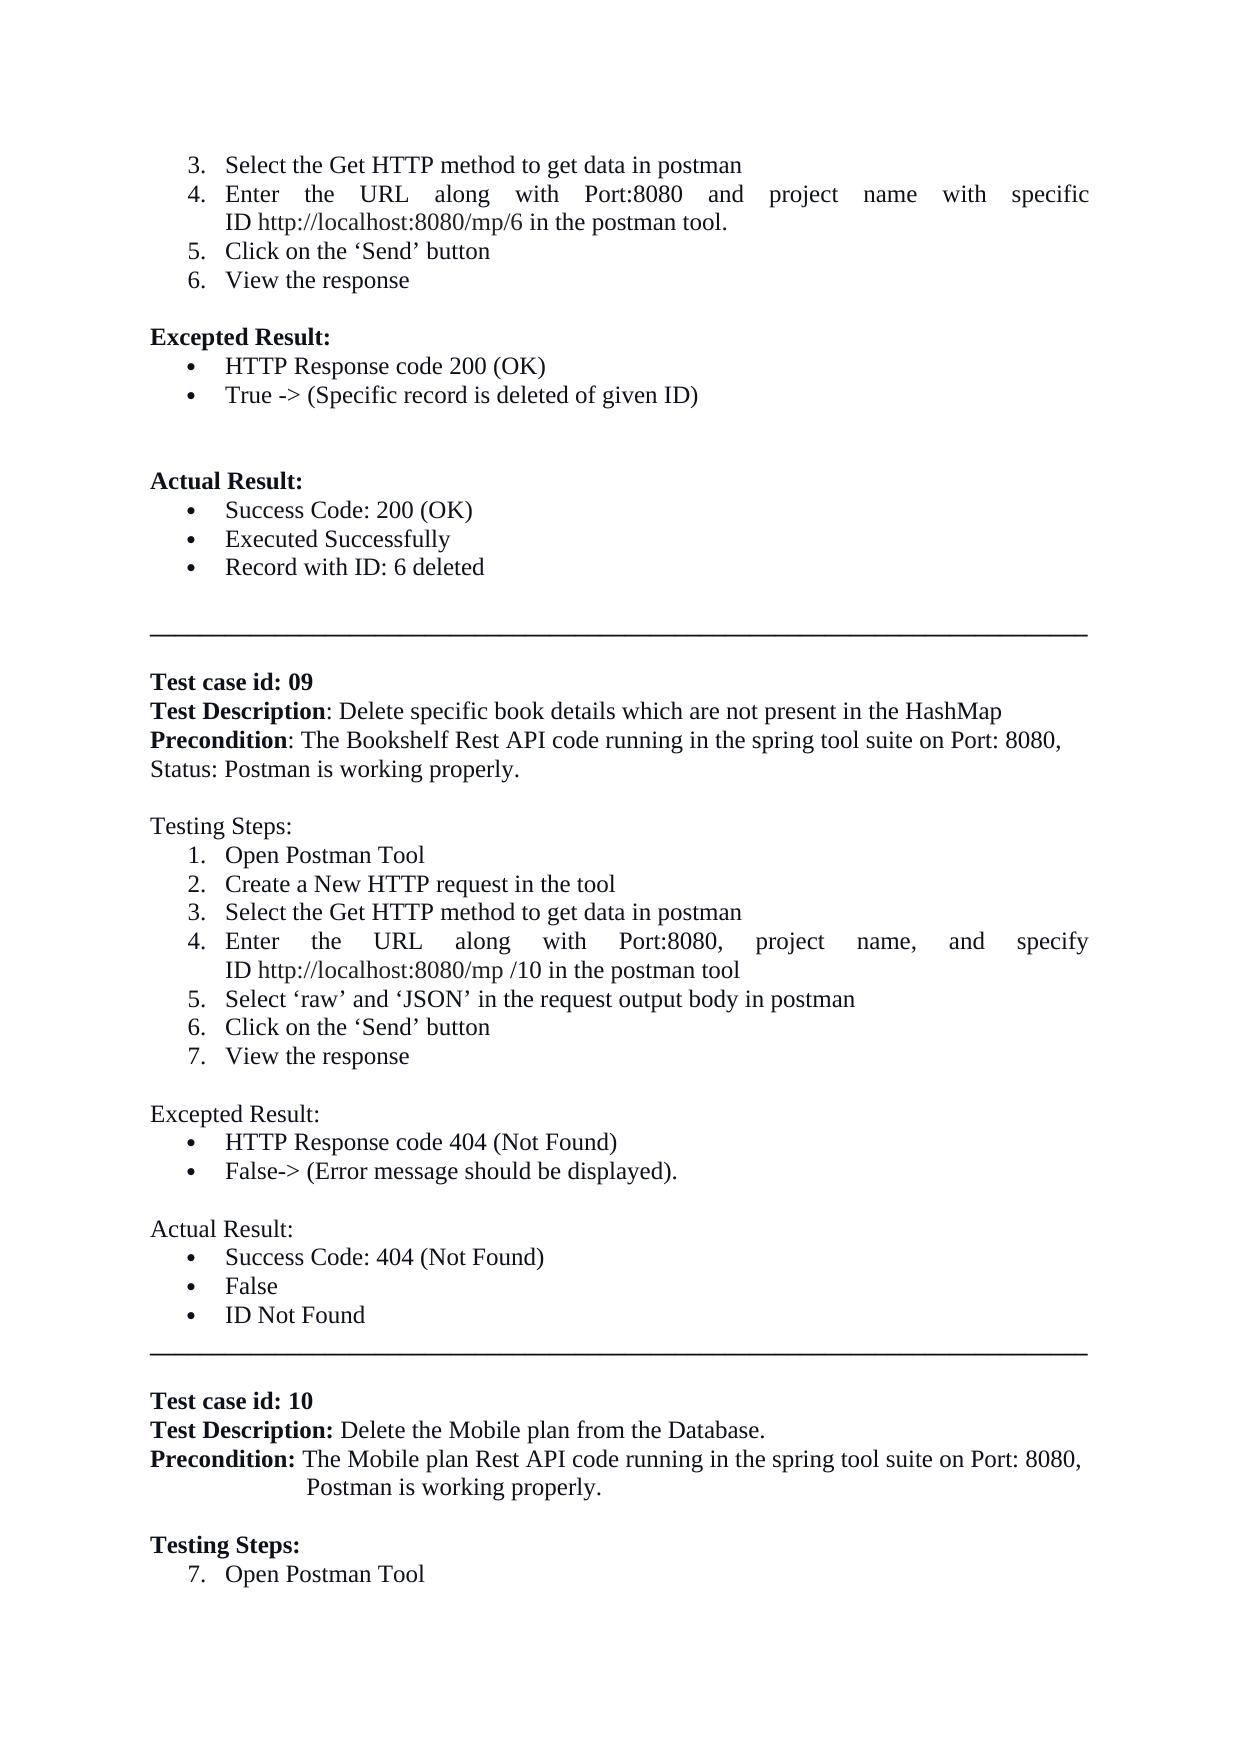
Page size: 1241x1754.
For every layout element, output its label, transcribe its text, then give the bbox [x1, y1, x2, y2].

list Record with ID: 6 deleted [187, 552, 1090, 581]
text Test Description: Delete the Mobile plan from the Database. [150, 1415, 1090, 1444]
list Success Code: 200 (OK) [187, 495, 1090, 524]
list HTTP Response code 404 (Not Found) [187, 1127, 1090, 1156]
list Click on the ‘Send’ button [187, 236, 1090, 265]
list Enter the URL along with Port:8080, project name, and specify ID http://localhost:8080/mp /10 in the postman tool [187, 926, 1090, 984]
list True -> (Specific record is deleted of given ID) [187, 380, 1090, 409]
text Status: Postman is working properly. [150, 754, 1090, 782]
list Open Postman Tool [187, 840, 1090, 869]
text Test case id: 09 [150, 667, 1090, 696]
text Test case id: 10 [150, 1386, 1090, 1415]
text Postman is working properly. [150, 1472, 1090, 1501]
text Testing Steps: [150, 1530, 1090, 1559]
list Success Code: 404 (Not Found) [187, 1242, 1090, 1271]
list False-> (Error message should be displayed). [187, 1156, 1090, 1185]
list View the response [187, 1041, 1090, 1070]
text Actual Result: [150, 1214, 1090, 1242]
list Select the Get HTTP method to get data in postman [187, 150, 1090, 179]
text Actual Result: [150, 466, 1090, 495]
list ID Not Found [187, 1300, 1090, 1329]
list Select ‘raw’ and ‘JSON’ in the request output body in postman [187, 984, 1090, 1012]
text Test Description: Delete specific book details which are not present in the HashMap [150, 696, 1090, 725]
list HTTP Response code 200 (OK) [187, 351, 1090, 380]
list Create a New HTTP request in the tool [187, 869, 1090, 897]
text Excepted Result: [150, 322, 1090, 351]
text Excepted Result: [150, 1099, 1090, 1127]
text Testing Steps: [150, 811, 1090, 840]
list False [187, 1271, 1090, 1300]
list Open Postman Tool [187, 1559, 1090, 1587]
list Executed Successfully [187, 524, 1090, 552]
list View the response [187, 265, 1090, 294]
list Enter the URL along with Port:8080 and project name with specific ID http://localhost:8080/mp/6 in the postman tool. [187, 179, 1090, 236]
text Precondition: The Mobile plan Rest API code running in the spring tool suite on Port: 8080, [150, 1444, 1090, 1472]
list Select the Get HTTP method to get data in postman [187, 897, 1090, 926]
list Click on the ‘Send’ button [187, 1012, 1090, 1041]
text Precondition: The Bookshelf Rest API code running in the spring tool suite on Port: 8080, [150, 725, 1090, 754]
text ___________________________________________________________________________ [150, 1329, 1090, 1357]
text ___________________________________________________________________________ [150, 610, 1090, 639]
